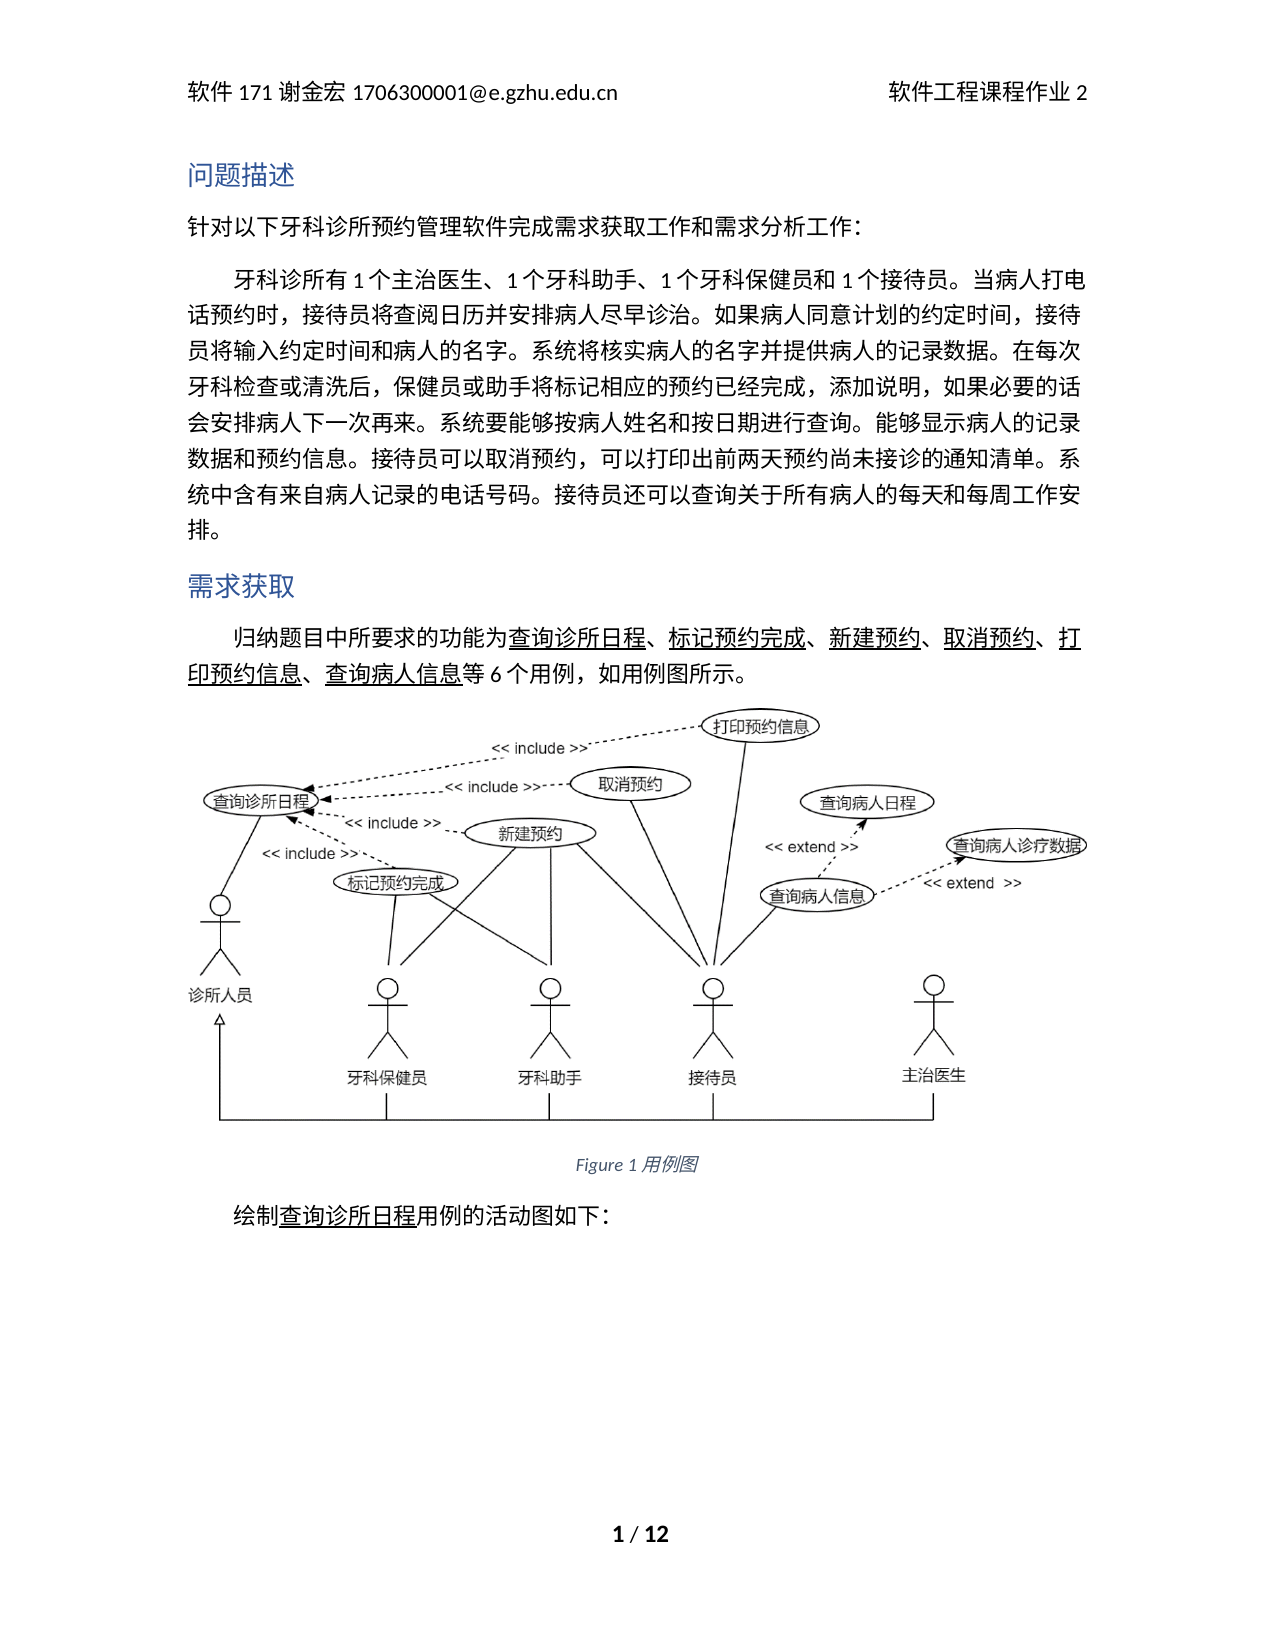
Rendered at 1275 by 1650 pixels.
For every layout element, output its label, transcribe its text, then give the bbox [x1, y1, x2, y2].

text Figure 1 用例图 [187, 1150, 1087, 1177]
subtitle 需求获取 [187, 565, 1087, 604]
text 归纳题目中所要求的功能为查询诊所日程、标记预约完成、新建预约、取消预约、打印预约信息、查询病人信息等6个用例，如用例图所示。 [187, 620, 1087, 689]
subtitle 问题描述 [187, 154, 1087, 193]
picture [188, 708, 1087, 1131]
text 针对以下牙科诊所预约管理软件完成需求获取工作和需求分析工作： [187, 209, 1087, 242]
text 绘制查询诊所日程用例的活动图如下： [187, 1198, 1087, 1231]
text 牙科诊所有1个主治医生、1个牙科助手、1个牙科保健员和1个接待员。当病人打电话预约时，接待员将查阅日历并安排病人尽早诊治。如果病人同意计划的约定时间，接待员将输入约定时间和病人的名字。系统将核实病人的名字并提供病人的记录数据。在每次牙科检查或清洗后，保健员或助手将标记相应的预约已经完成，添加说明，如果必要的话会安排病人下一次再来。系统要能够按病人姓名和按日期进行查询。能够显示病人的记录数据和预约信息。接待员可以取消预约，可以打印出前两天预约尚未接诊的通知清单。系统中含有来自病人记录的电话号码。接待员还可以查询关于所有病人的每天和每周工作安排。 [187, 262, 1087, 546]
